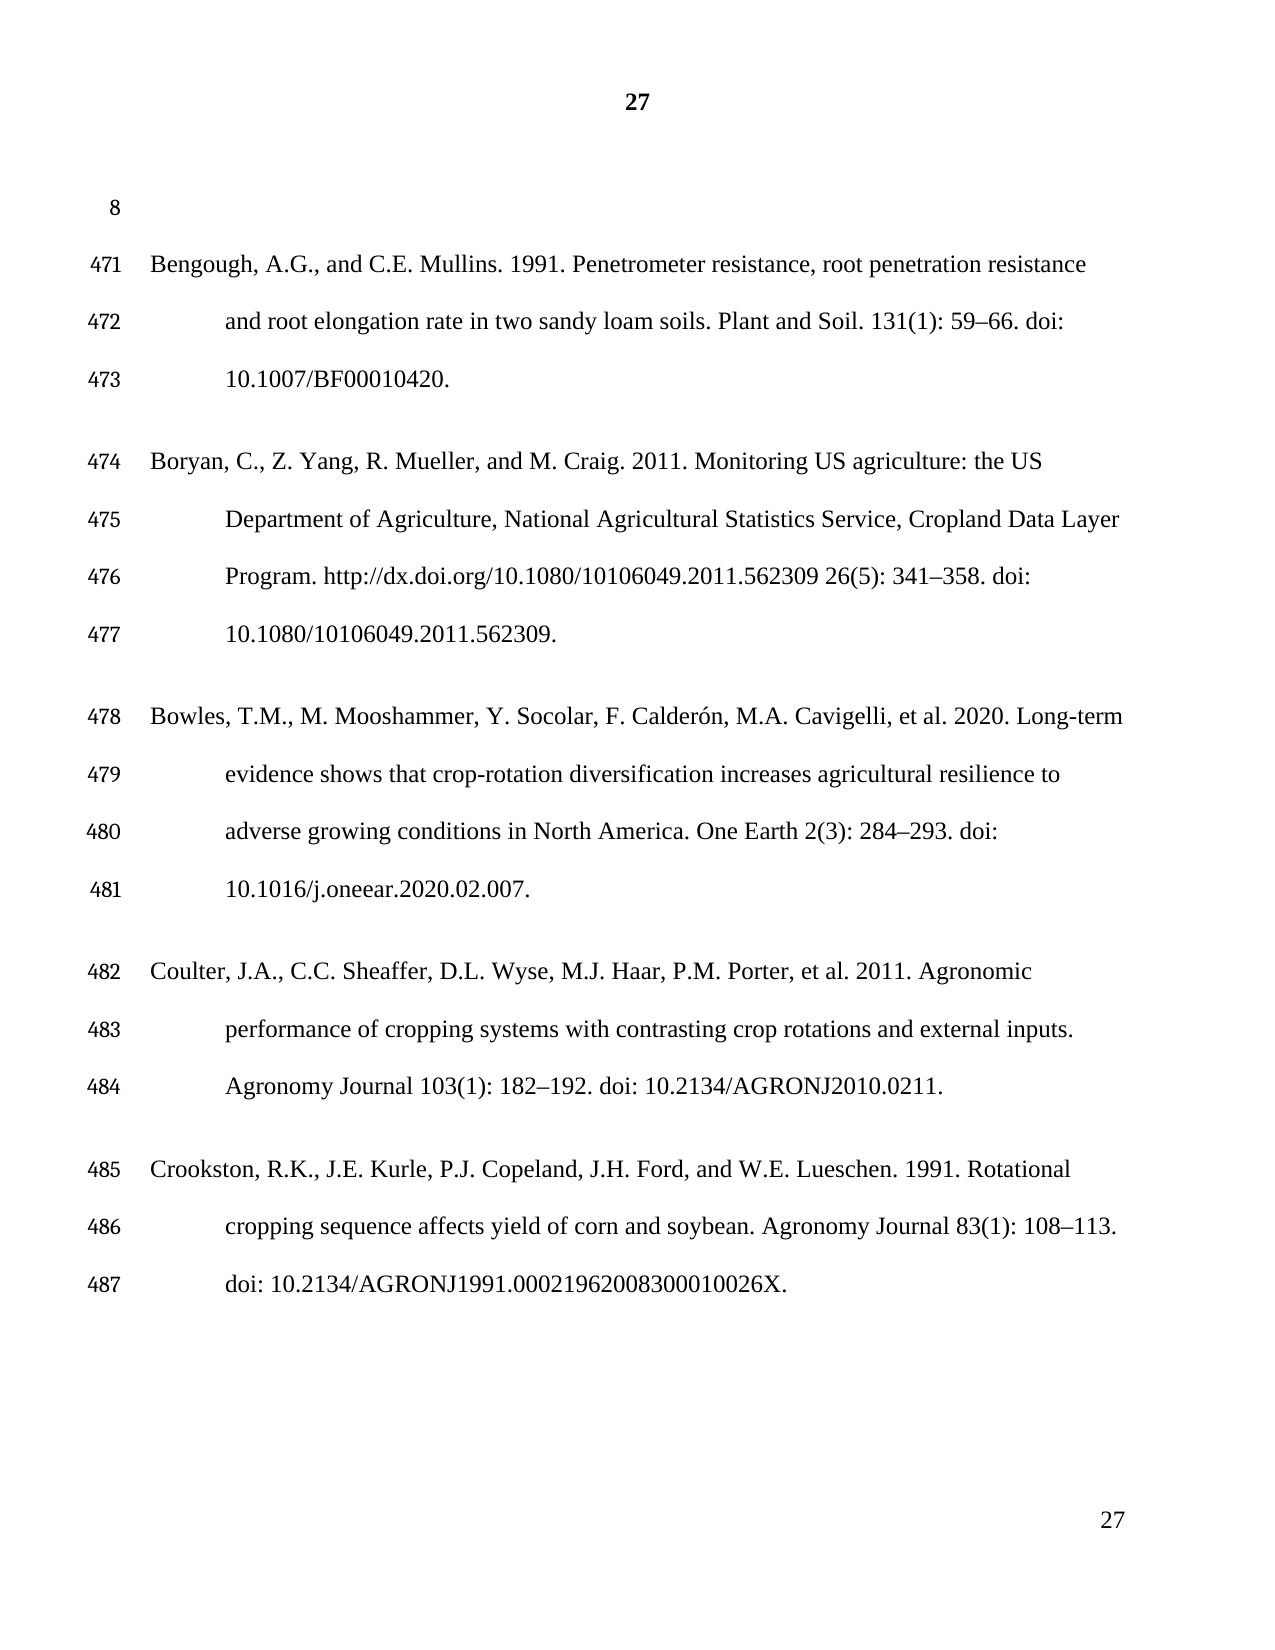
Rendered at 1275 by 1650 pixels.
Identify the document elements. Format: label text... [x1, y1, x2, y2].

text Boryan, C., Z. Yang, R. Mueller, and M. Craig. 2011. Monitoring US agriculture: the US Department of Agriculture, National Agricultural Statistics Service, Cropland Data Layer Program. http://dx.doi.org/10.1080/10106049.2011.562309 26(5): 341–358. doi: 10.1080/10106049.2011.562309. [150, 446, 1125, 647]
text Crookston, R.K., J.E. Kurle, P.J. Copeland, J.H. Ford, and W.E. Lueschen. 1991. Rotational cropping sequence affects yield of corn and soybean. Agronomy Journal 83(1): 108–113. doi: 10.2134/AGRONJ1991.00021962008300010026X. [150, 1154, 1125, 1297]
text Bengough, A.G., and C.E. Mullins. 1991. Penetrometer resistance, root penetration resistance and root elongation rate in two sandy loam soils. Plant and Soil. 131(1): 59–66. doi: 10.1007/BF00010420. [150, 249, 1125, 392]
text Bowles, T.M., M. Mooshammer, Y. Socolar, F. Calderón, M.A. Cavigelli, et al. 2020. Long-term evidence shows that crop-rotation diversification increases agricultural resilience to adverse growing conditions in North America. One Earth 2(3): 284–293. doi: 10.1016/j.oneear.2020.02.007. [150, 701, 1125, 902]
text Coulter, J.A., C.C. Sheaffer, D.L. Wyse, M.J. Haar, P.M. Porter, et al. 2011. Agronomic performance of cropping systems with contrasting crop rotations and external inputs. Agronomy Journal 103(1): 182–192. doi: 10.2134/AGRONJ2010.0211. [150, 956, 1125, 1100]
